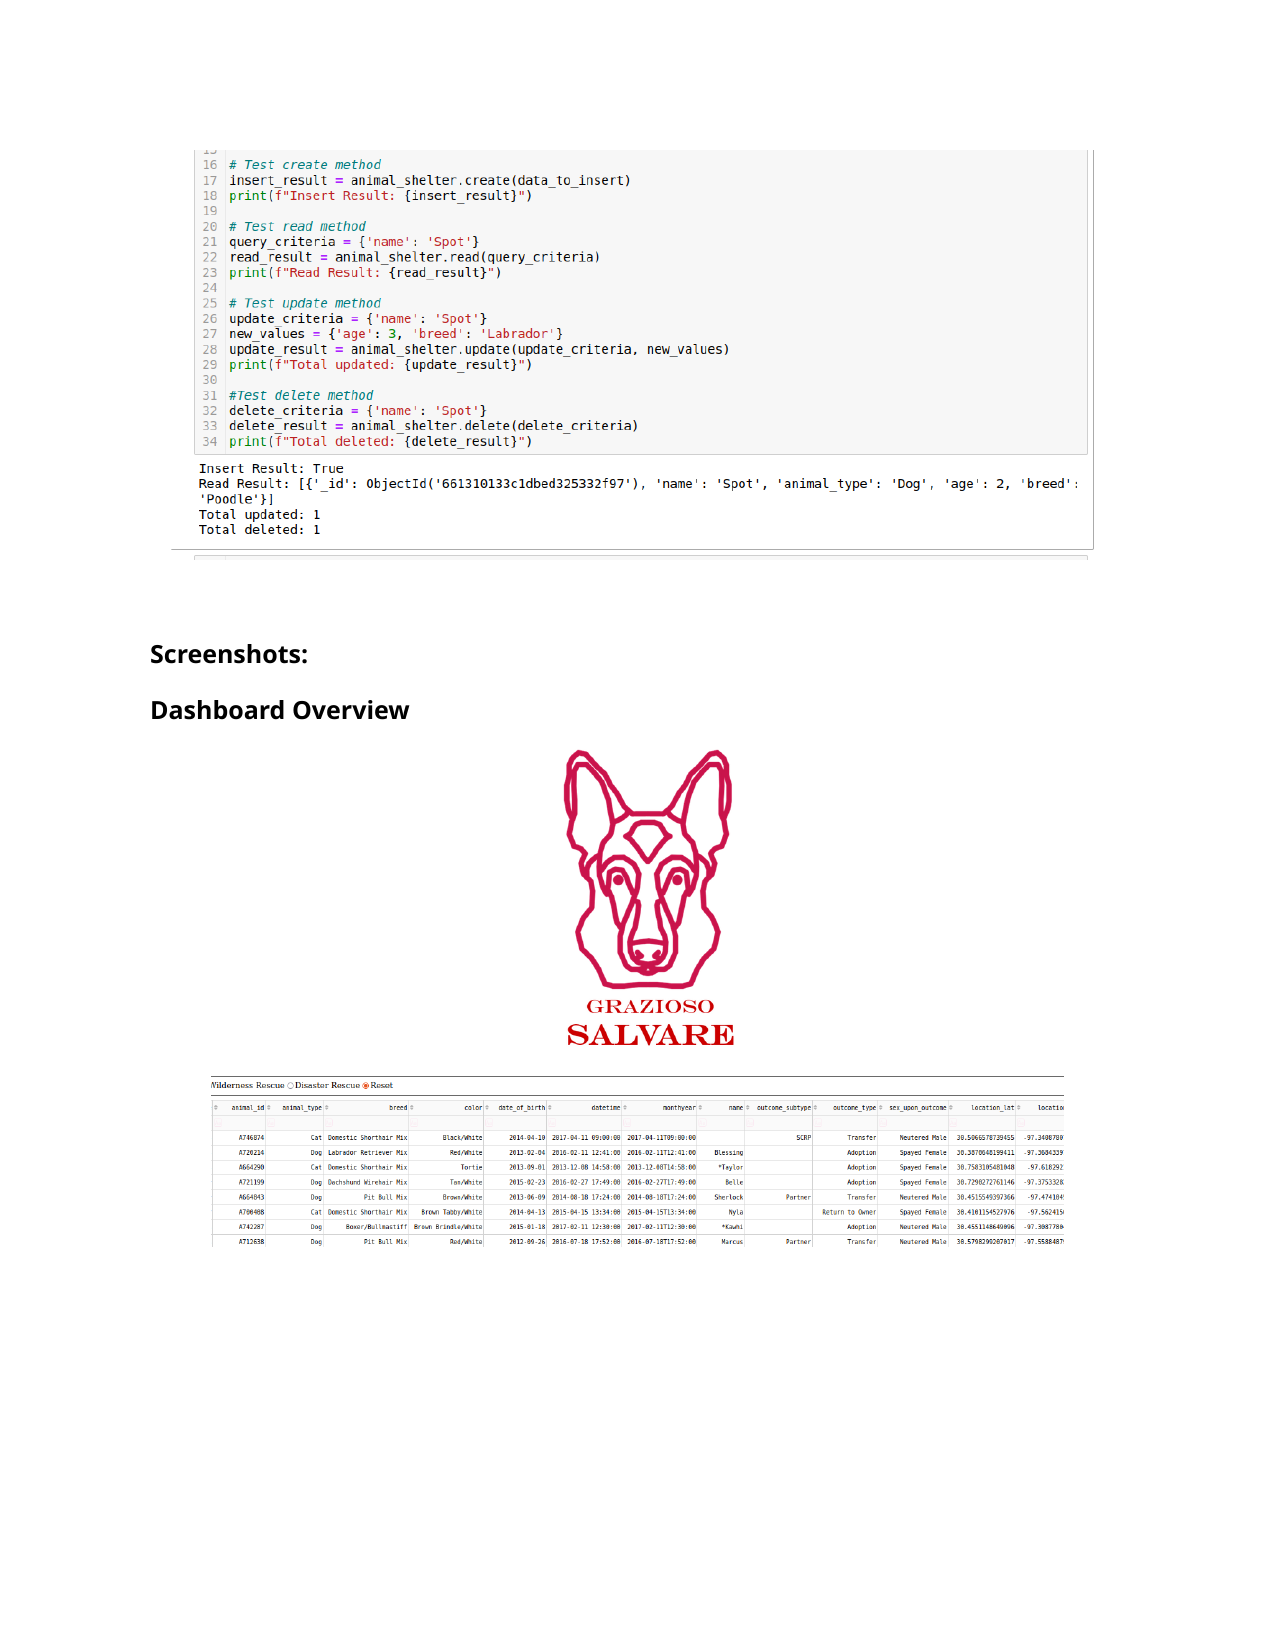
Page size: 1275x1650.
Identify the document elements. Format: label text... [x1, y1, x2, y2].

text Screenshots: [150, 637, 1125, 671]
text Dashboard Overview [150, 693, 1125, 727]
picture [211, 748, 1064, 1247]
picture [171, 150, 1104, 560]
